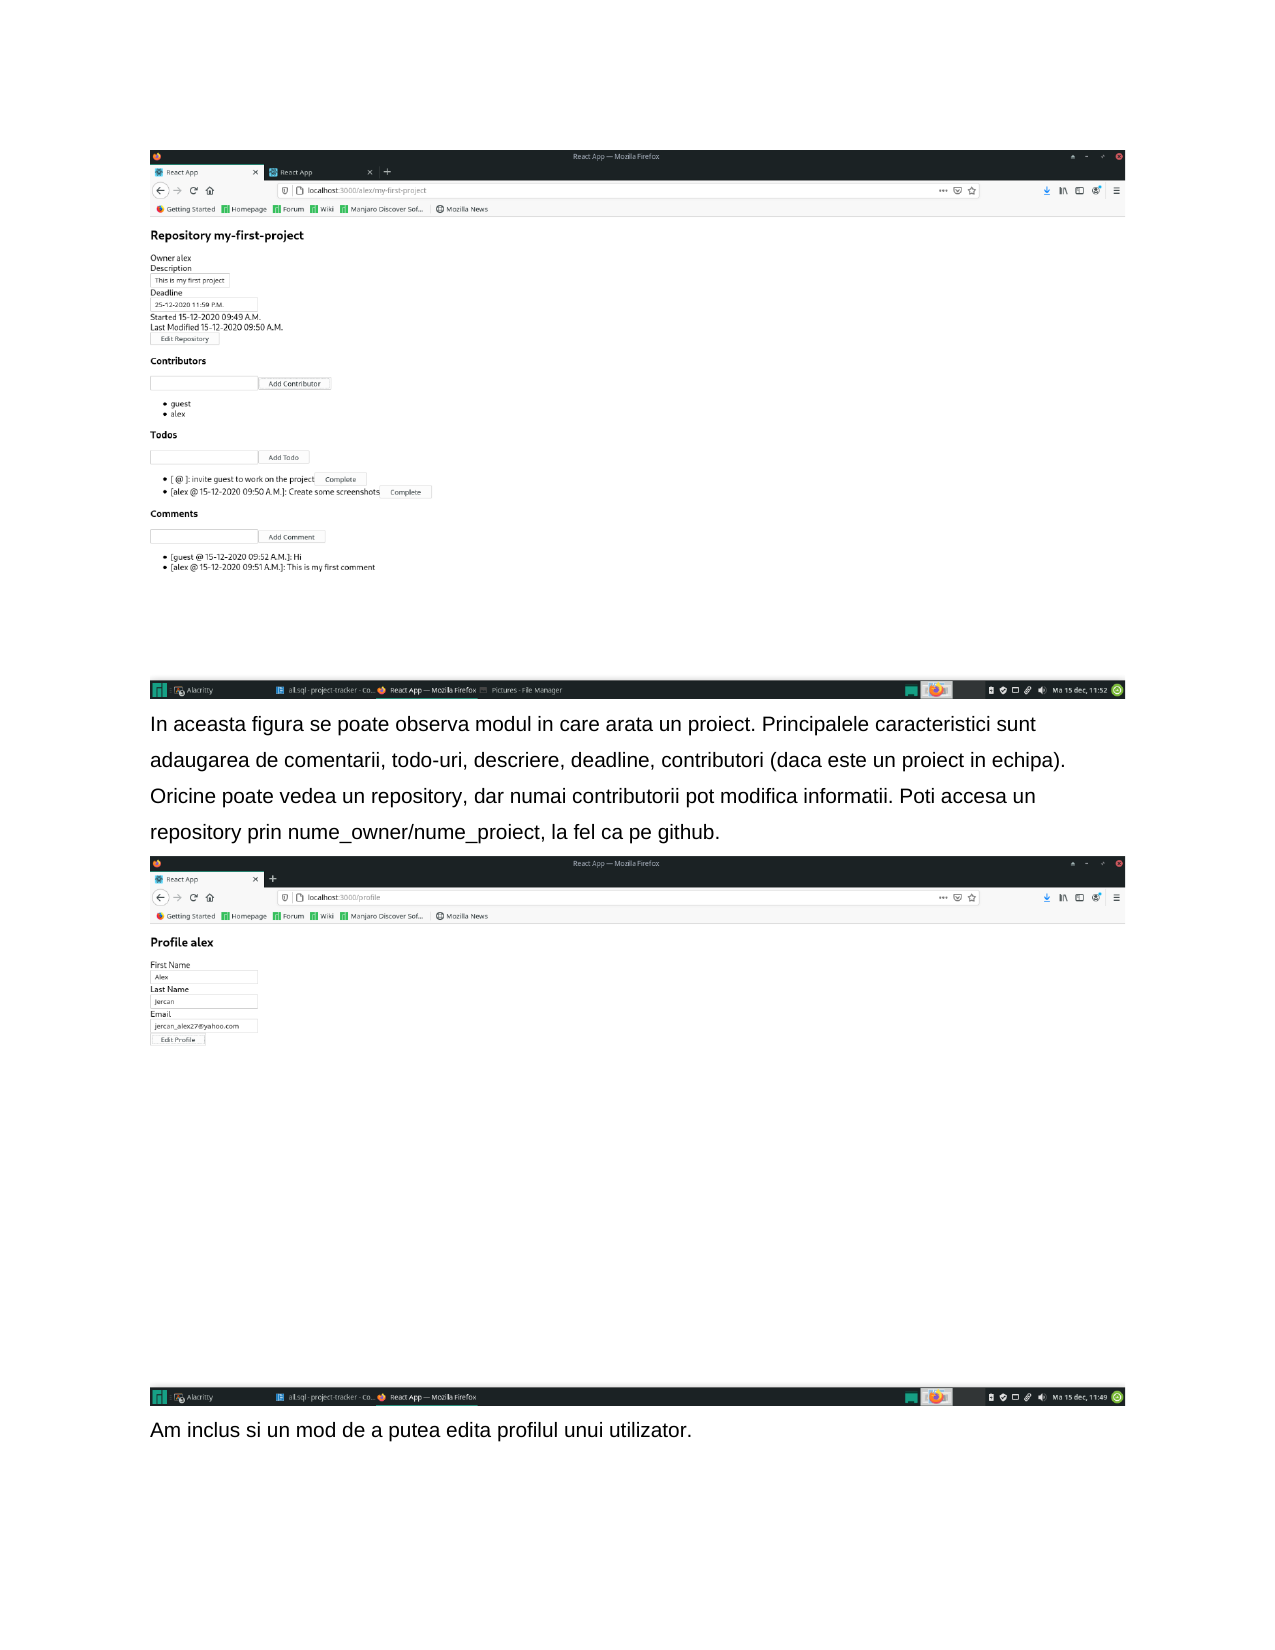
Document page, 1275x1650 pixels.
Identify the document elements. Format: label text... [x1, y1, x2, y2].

text In aceasta figura se poate observa modul in care arata un proiect. Principalele caracteristici sunt adaugarea de comentarii, todo-uri, descriere, deadline, contributori (daca este un proiect in echipa). Oricine poate vedea un repository, dar numai contributorii pot modifica informatii. Poti accesa un repository prin nume_owner/nume_proiect, la fel ca pe github.Am inclus si un mod de a putea edita profilul unui utilizator. [150, 712, 1125, 856]
picture [150, 150, 1125, 699]
text In aceasta figura se poate observa modul in care arata un proiect. Principalele caracteristici sunt adaugarea de comentarii, todo-uri, descriere, deadline, contributori (daca este un proiect in echipa). Oricine poate vedea un repository, dar numai contributorii pot modifica informatii. Poti accesa un repository prin nume_owner/nume_proiect, la fel ca pe github.Am inclus si un mod de a putea edita profilul unui utilizator. [150, 1406, 1125, 1442]
picture [150, 856, 1125, 1406]
